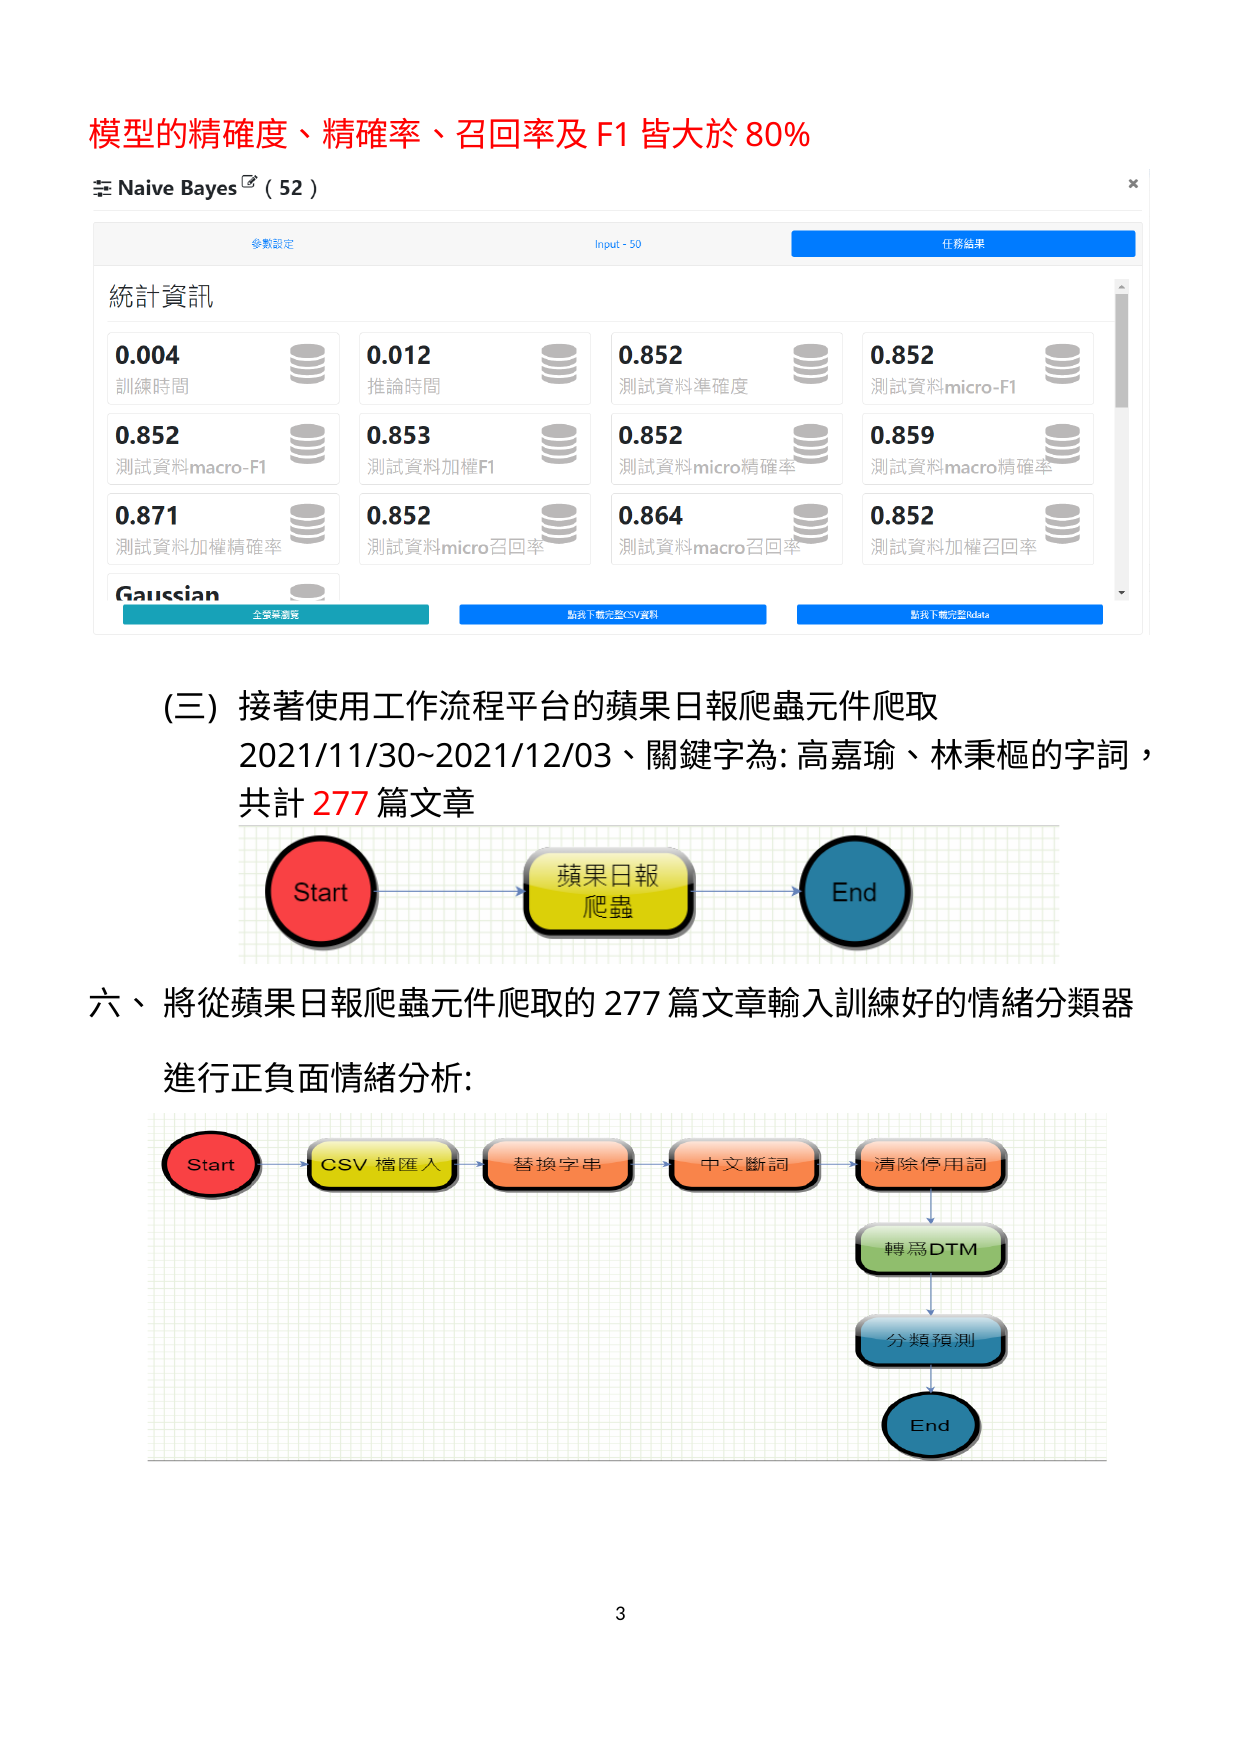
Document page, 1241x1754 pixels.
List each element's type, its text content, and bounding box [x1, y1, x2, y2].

text 模型的精確度、精確率、召回率及F1皆大於80% [89, 94, 1152, 169]
list 接著使用工作流程平台的蘋果日報爬蟲元件爬取2021/11/30~2021/12/03、關鍵字為: 高嘉瑜、林秉樞的字詞，共計277篇文章 [164, 680, 1152, 825]
picture [238, 825, 1060, 964]
picture [86, 169, 1150, 635]
picture [147, 1113, 1107, 1462]
list 將從蘋果日報爬蟲元件爬取的277篇文章輸入訓練好的情緒分類器進行正負面情緒分析: [89, 964, 1152, 1114]
